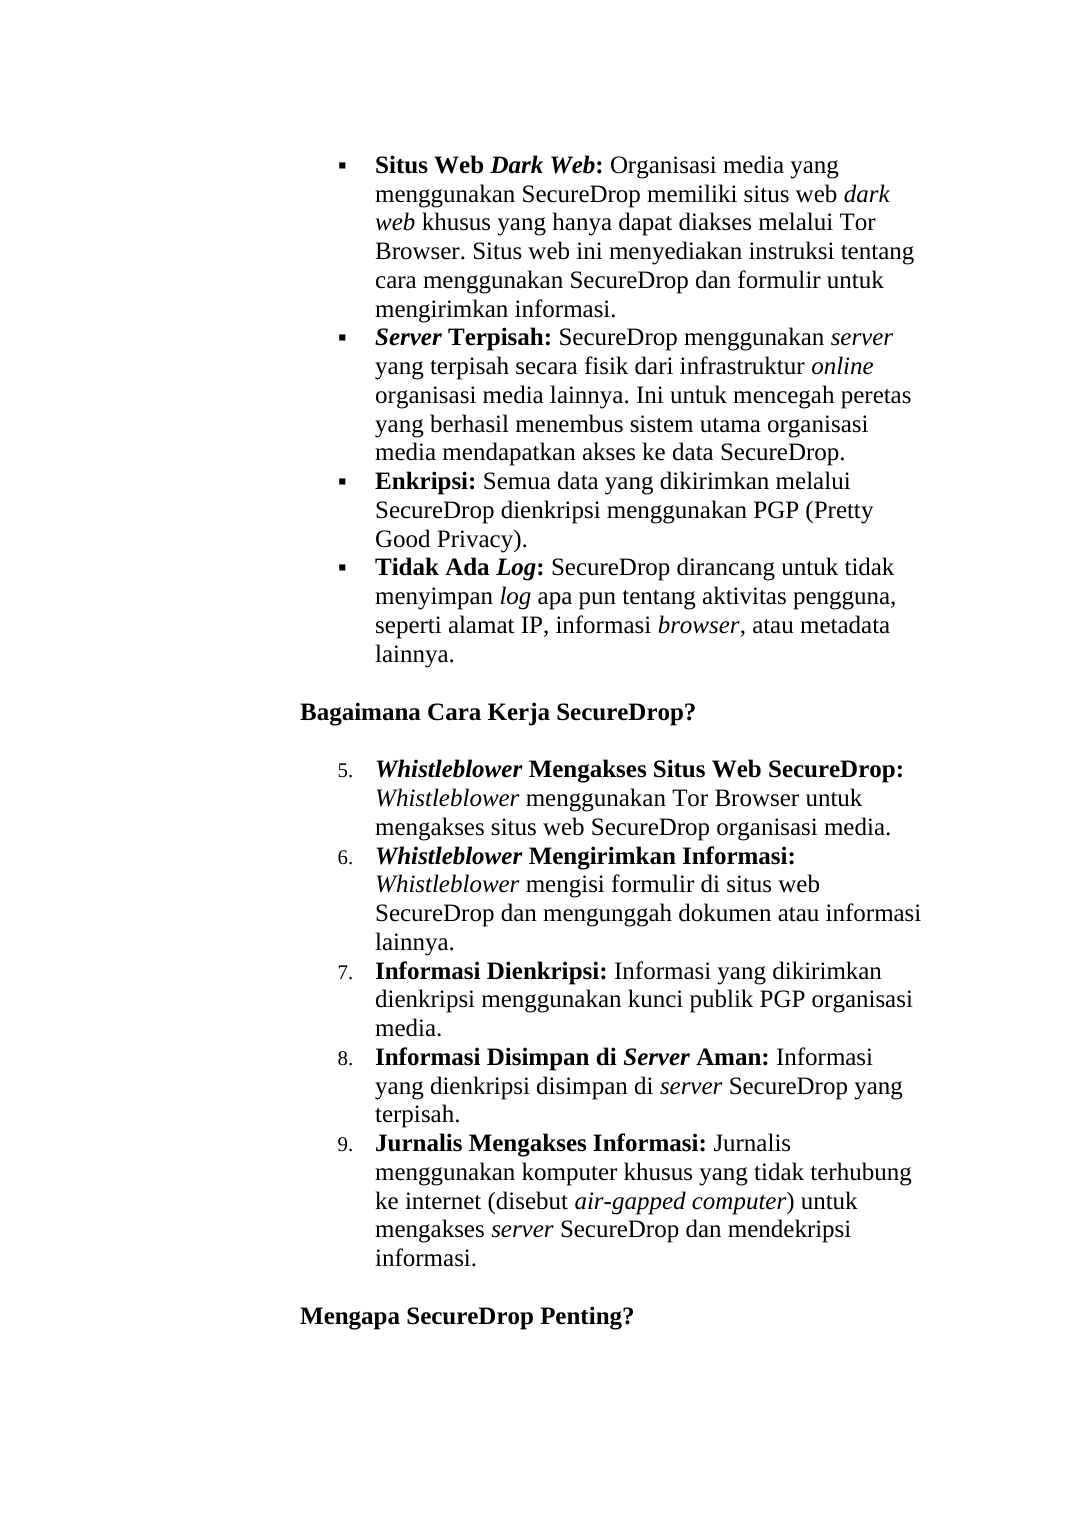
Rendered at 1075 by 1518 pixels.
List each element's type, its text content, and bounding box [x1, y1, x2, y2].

list Server Terpisah: SecureDrop menggunakan server yang terpisah secara fisik dari infrastruktur online organisasi media lainnya. Ini untuk mencegah peretas yang berhasil menembus sistem utama organisasi media mendapatkan akses ke data SecureDrop. [337, 322, 925, 466]
text Bagaimana Cara Kerja SecureDrop? [300, 697, 925, 725]
list Jurnalis Mengakses Informasi: Jurnalis menggunakan komputer khusus yang tidak terhubung ke internet (disebut air-gapped computer) untuk mengakses server SecureDrop dan mendekripsi informasi. [337, 1128, 925, 1272]
list Informasi Dienkripsi: Informasi yang dikirimkan dienkripsi menggunakan kunci publik PGP organisasi media. [337, 956, 925, 1042]
list Whistleblower Mengirimkan Informasi: Whistleblower mengisi formulir di situs web SecureDrop dan mengunggah dokumen atau informasi lainnya. [337, 841, 925, 956]
list Tidak Ada Log: SecureDrop dirancang untuk tidak menyimpan log apa pun tentang aktivitas pengguna, seperti alamat IP, informasi browser, atau metadata lainnya. [337, 552, 925, 667]
list Enkripsi: Semua data yang dikirimkan melalui SecureDrop dienkripsi menggunakan PGP (Pretty Good Privacy). [337, 466, 925, 552]
text Mengapa SecureDrop Penting? [300, 1301, 925, 1330]
list Situs Web Dark Web: Organisasi media yang menggunakan SecureDrop memiliki situs web dark web khusus yang hanya dapat diakses melalui Tor Browser. Situs web ini menyediakan instruksi tentang cara menggunakan SecureDrop dan formulir untuk mengirimkan informasi. [337, 150, 925, 322]
list Whistleblower Mengakses Situs Web SecureDrop: Whistleblower menggunakan Tor Browser untuk mengakses situs web SecureDrop organisasi media. [337, 754, 925, 841]
list Informasi Disimpan di Server Aman: Informasi yang dienkripsi disimpan di server SecureDrop yang terpisah. [337, 1042, 925, 1128]
